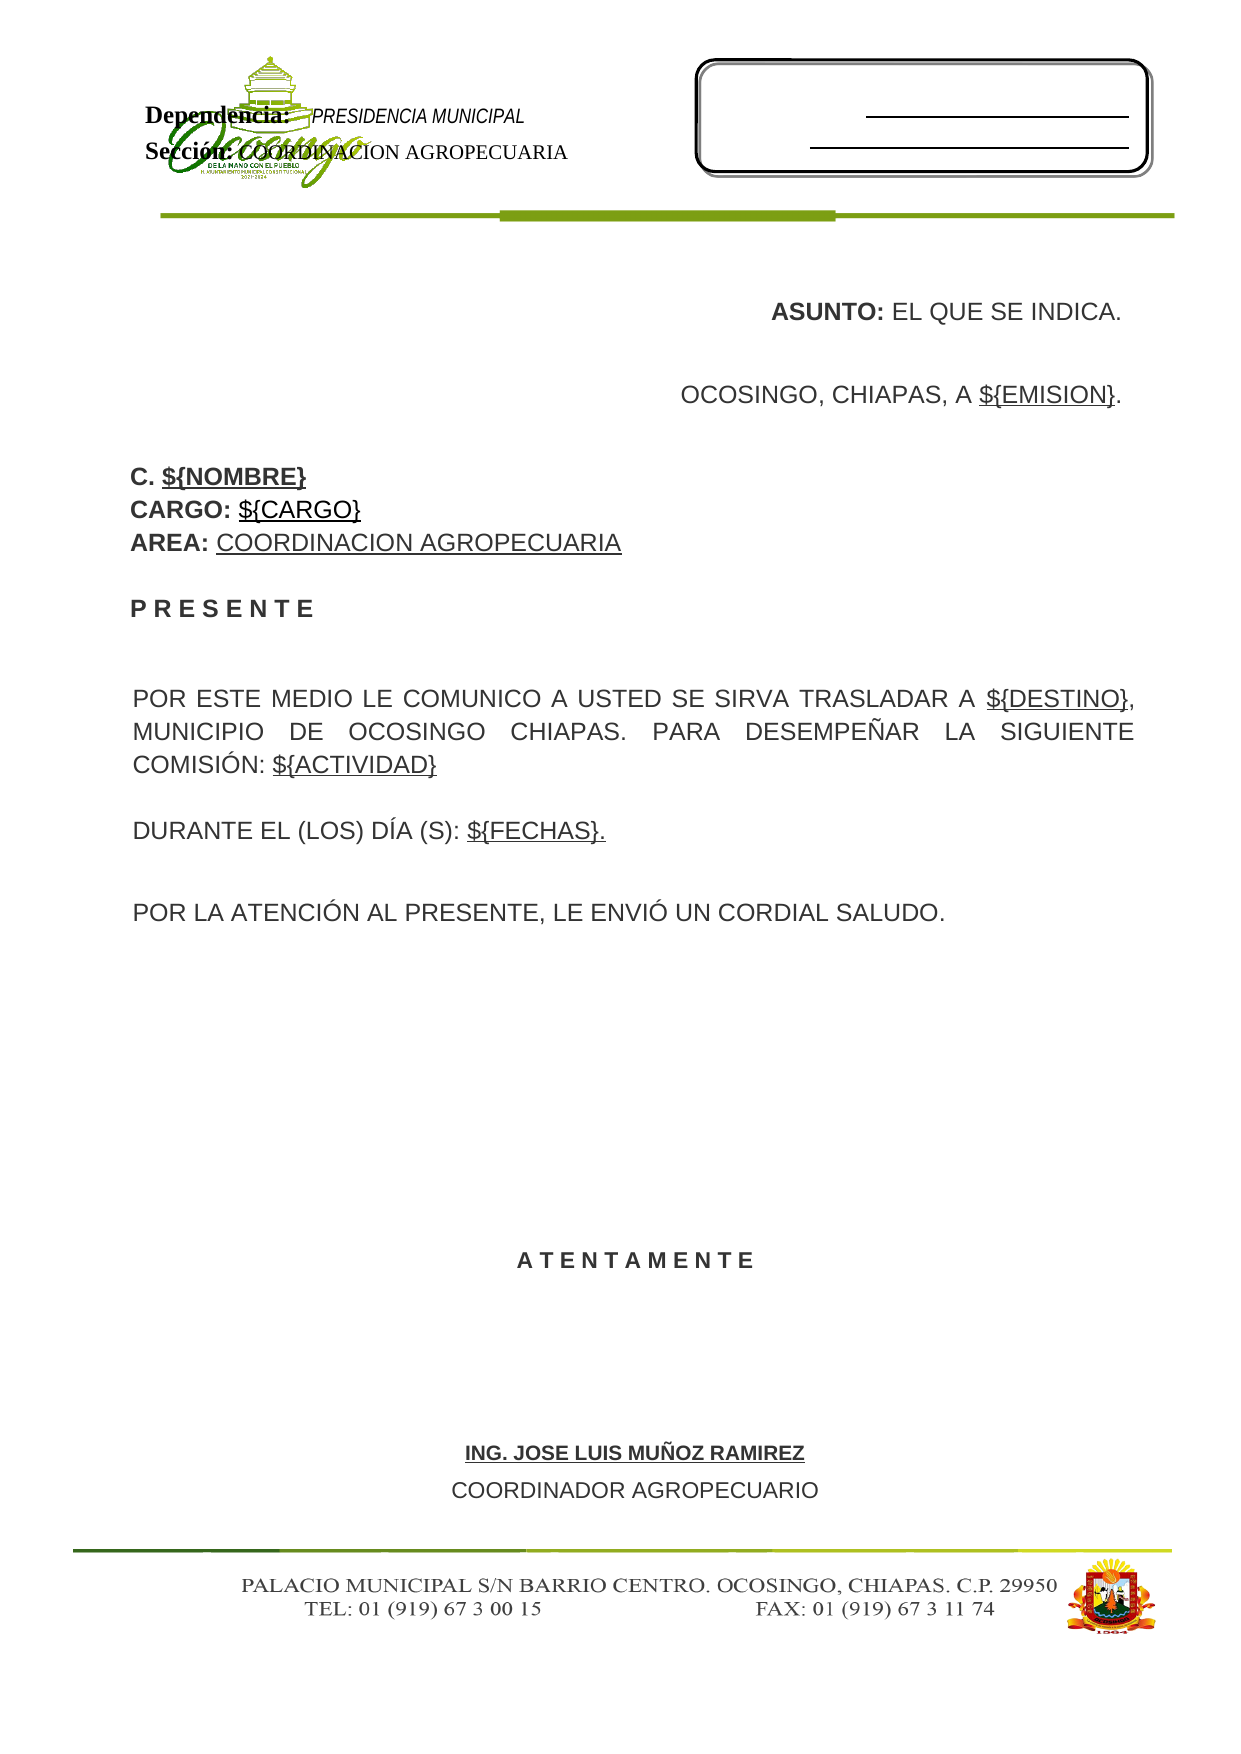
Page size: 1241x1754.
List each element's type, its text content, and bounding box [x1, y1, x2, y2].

text C. ${NOMBRE} [130, 462, 1122, 491]
text CARGO: ${CARGO} [130, 495, 1122, 524]
picture [153, 108, 158, 122]
picture [73, 1539, 1172, 1638]
text AREA: COORDINACION AGROPECUARIA [130, 528, 1122, 557]
text OCOSINGO, CHIAPAS, A ${EMISION}. [130, 380, 1122, 409]
text ASUNTO: EL QUE SE INDICA. [572, 297, 1122, 326]
picture [153, 46, 387, 194]
picture [153, 201, 1190, 232]
text P R E S E N T E [130, 594, 1122, 623]
